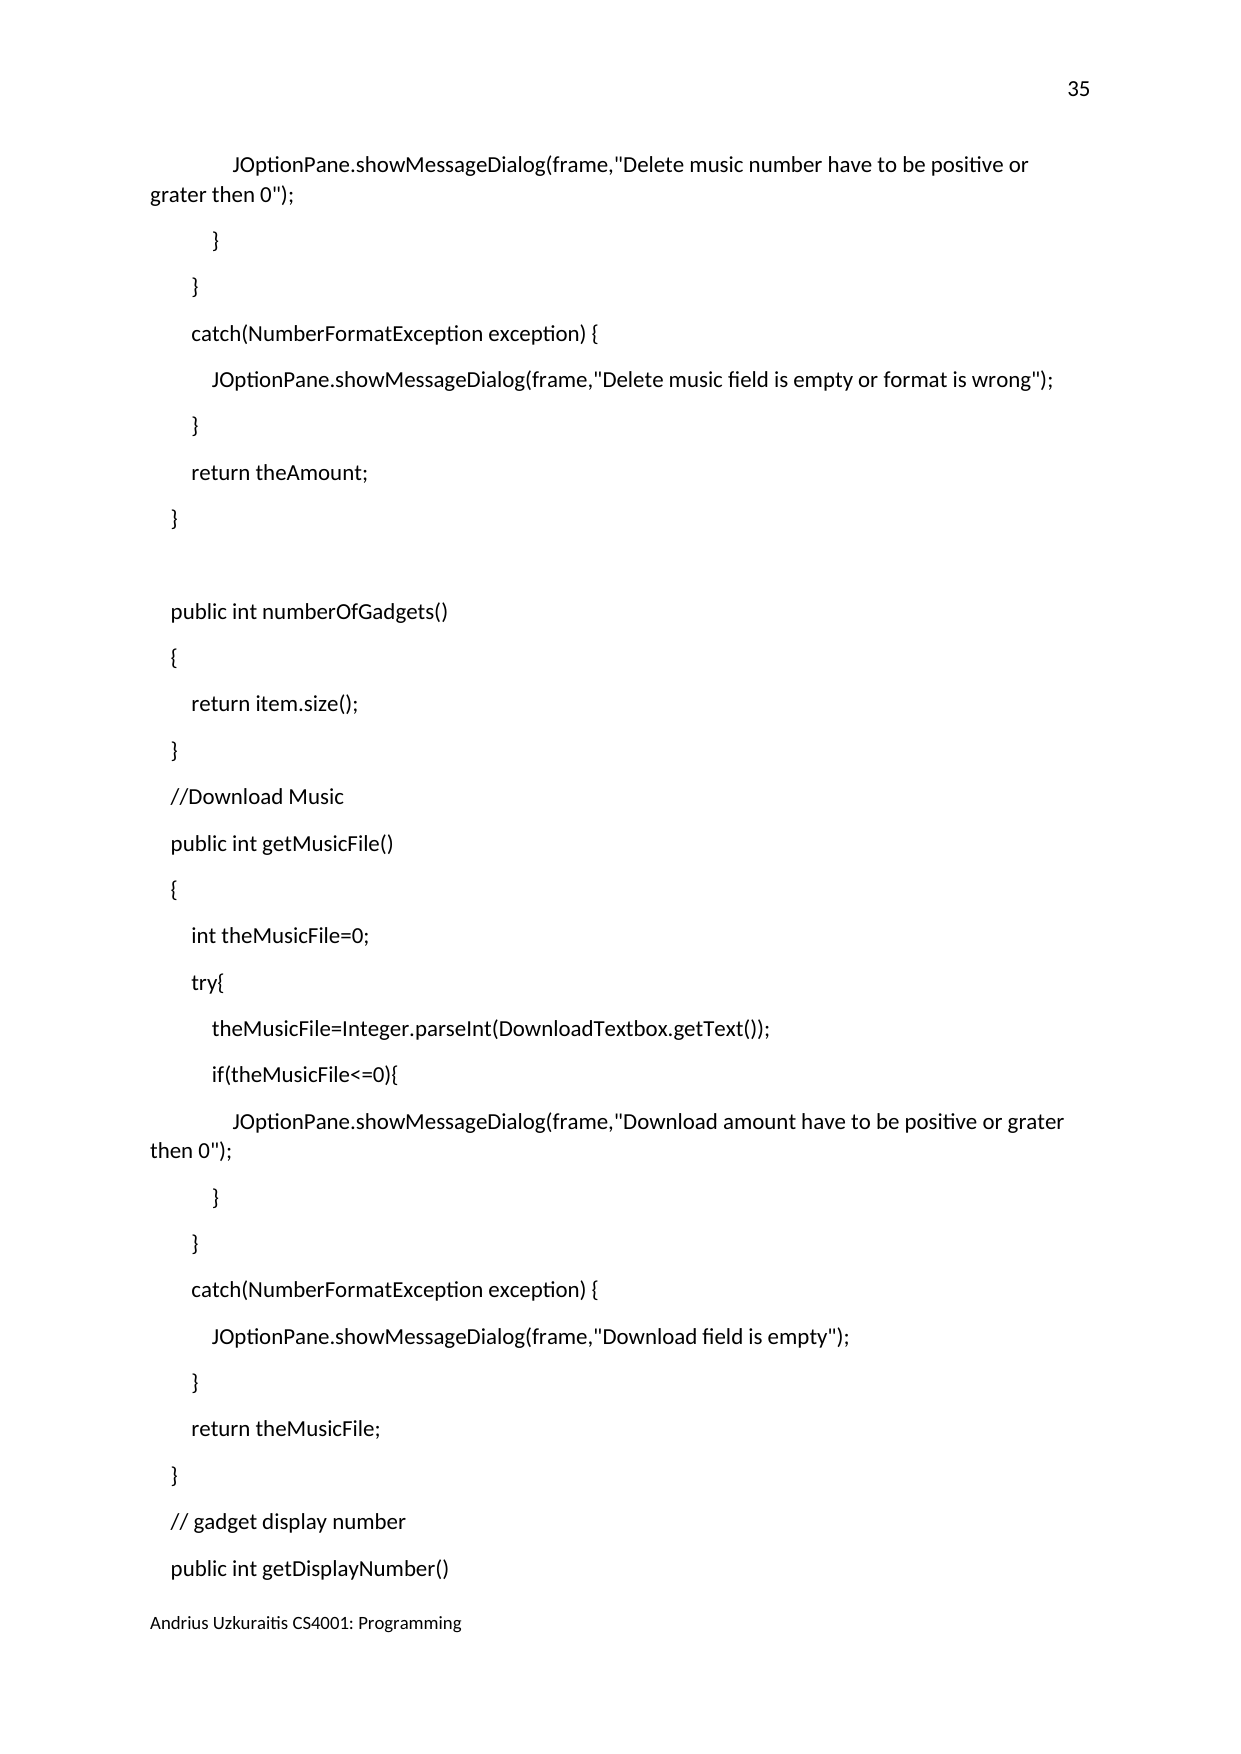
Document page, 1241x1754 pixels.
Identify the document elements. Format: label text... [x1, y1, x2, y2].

text return item.size(); [150, 689, 1090, 718]
text } [150, 1183, 1090, 1211]
text JOptionPane.showMessageDialog(frame,"Delete music field is empty or format is wrong"); [150, 365, 1090, 393]
text theMusicFile=Integer.parseInt(DownloadTextbox.getText()); [150, 1014, 1090, 1042]
text } [150, 226, 1090, 254]
text //Download Music [150, 782, 1090, 810]
text } [150, 1461, 1090, 1489]
text return theAmount; [150, 458, 1090, 486]
text } [150, 1368, 1090, 1396]
text // gadget display number [150, 1507, 1090, 1535]
text JOptionPane.showMessageDialog(frame,"Download amount have to be positive or grater then 0"); [150, 1107, 1090, 1164]
text return theMusicFile; [150, 1414, 1090, 1443]
text } [150, 272, 1090, 300]
text public int numberOfGadgets() [150, 597, 1090, 625]
text catch(NumberFormatException exception) { [150, 319, 1090, 347]
text } [150, 1229, 1090, 1257]
text { [150, 643, 1090, 671]
text { [150, 875, 1090, 903]
text JOptionPane.showMessageDialog(frame,"Delete music number have to be positive or grater then 0"); [150, 150, 1090, 208]
text if(theMusicFile<=0){ [150, 1060, 1090, 1088]
text try{ [150, 968, 1090, 996]
text public int getDisplayNumber() [150, 1554, 1090, 1582]
text } [150, 411, 1090, 439]
text JOptionPane.showMessageDialog(frame,"Download field is empty"); [150, 1322, 1090, 1350]
text catch(NumberFormatException exception) { [150, 1276, 1090, 1303]
text int theMusicFile=0; [150, 921, 1090, 949]
text public int getMusicFile() [150, 829, 1090, 857]
text } [150, 504, 1090, 532]
text } [150, 736, 1090, 764]
